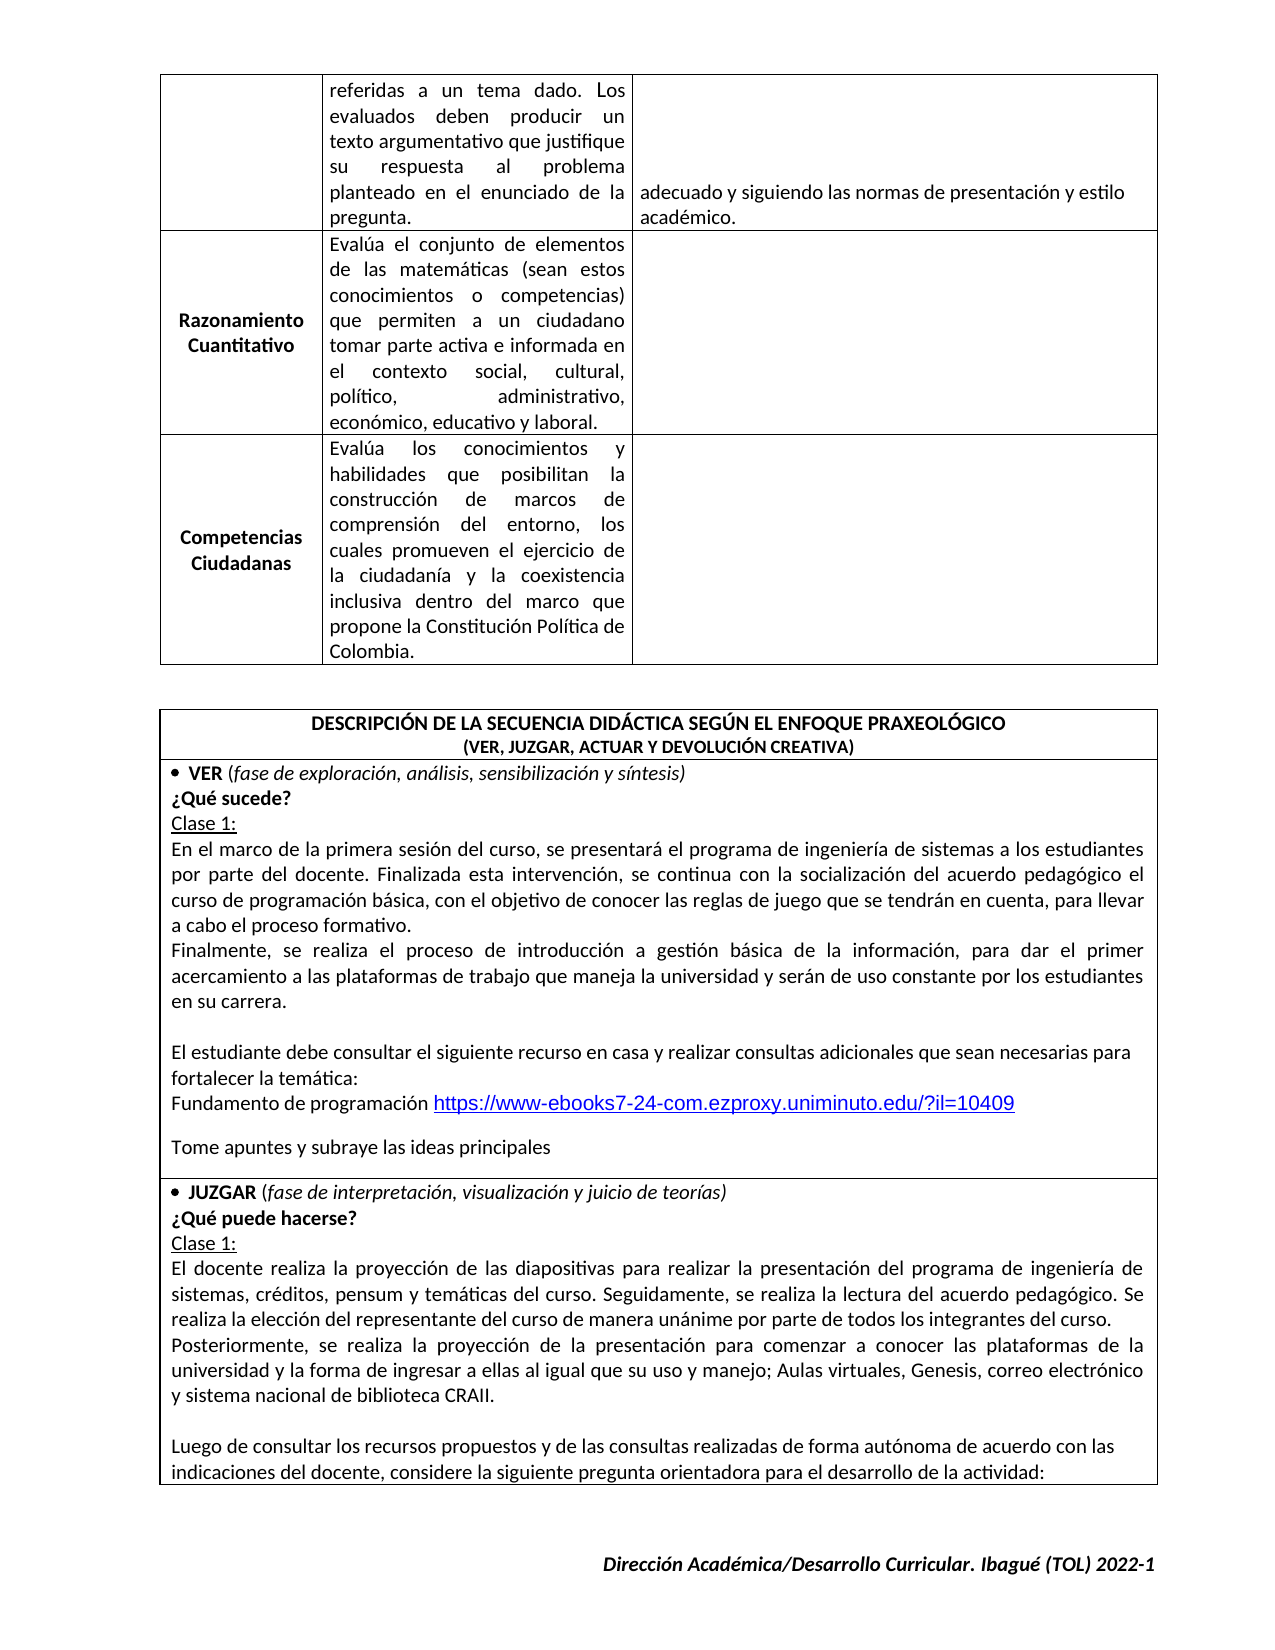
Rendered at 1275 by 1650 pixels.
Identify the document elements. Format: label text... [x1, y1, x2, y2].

table_cell [633, 435, 1157, 664]
table_cell Competencias Ciudadanas [161, 435, 322, 664]
table_cell Evalúa los conocimientos y habilidades que posibilitan la construcción de marcos de comprensión del entorno, los cuales promueven el ejercicio de la ciudadanía y la coexistencia inclusiva dentro del marco que propone la Constitución Política de Colombia. [323, 435, 632, 664]
table_cell Razonamiento Cuantitativo [161, 231, 322, 434]
table_header DESCRIPCIÓN DE LA SECUENCIA DIDÁCTICA SEGÚN EL ENFOQUE PRAXEOLÓGICO (VER, JUZGAR, ACTUAR Y DEVOLUCIÓN CREATIVA) [161, 710, 1157, 759]
table_cell Evalúa el conjunto de elementos de las matemáticas (sean estos conocimientos o competencias) que permiten a un ciudadano tomar parte activa e informada en el contexto social, cultural, político, administrativo, económico, educativo y laboral. [323, 231, 632, 434]
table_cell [323, 75, 632, 230]
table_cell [633, 75, 1157, 230]
table_cell [633, 231, 1157, 434]
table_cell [161, 1179, 1157, 1484]
table_cell VER (fase de exploración, análisis, sensibilización y síntesis) ¿Qué sucede? Clase 1: En el marco de la primera sesión del curso, se presentará el programa de ingeniería de sistemas a los estudiantes por parte del docente. Finalizada esta intervención, se continua con la socialización del acuerdo pedagógico el curso de programación básica, con el objetivo de conocer las reglas de juego que se tendrán en cuenta, para llevar a cabo el proceso formativo. Finalmente, se realiza el proceso de introducción a gestión básica de la información, para dar el primer acercamiento a las plataformas de trabajo que maneja la universidad y serán de uso constante por los estudiantes en su carrera. El estudiante debe consultar el siguiente recurso en casa y realizar consultas adicionales que sean necesarias para fortalecer la temática: Fundamento de programación https://www-ebooks7-24-com.ezproxy.uniminuto.edu/?il=10409 Tome apuntes y subraye las ideas principales [161, 760, 1157, 1178]
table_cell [161, 75, 322, 230]
